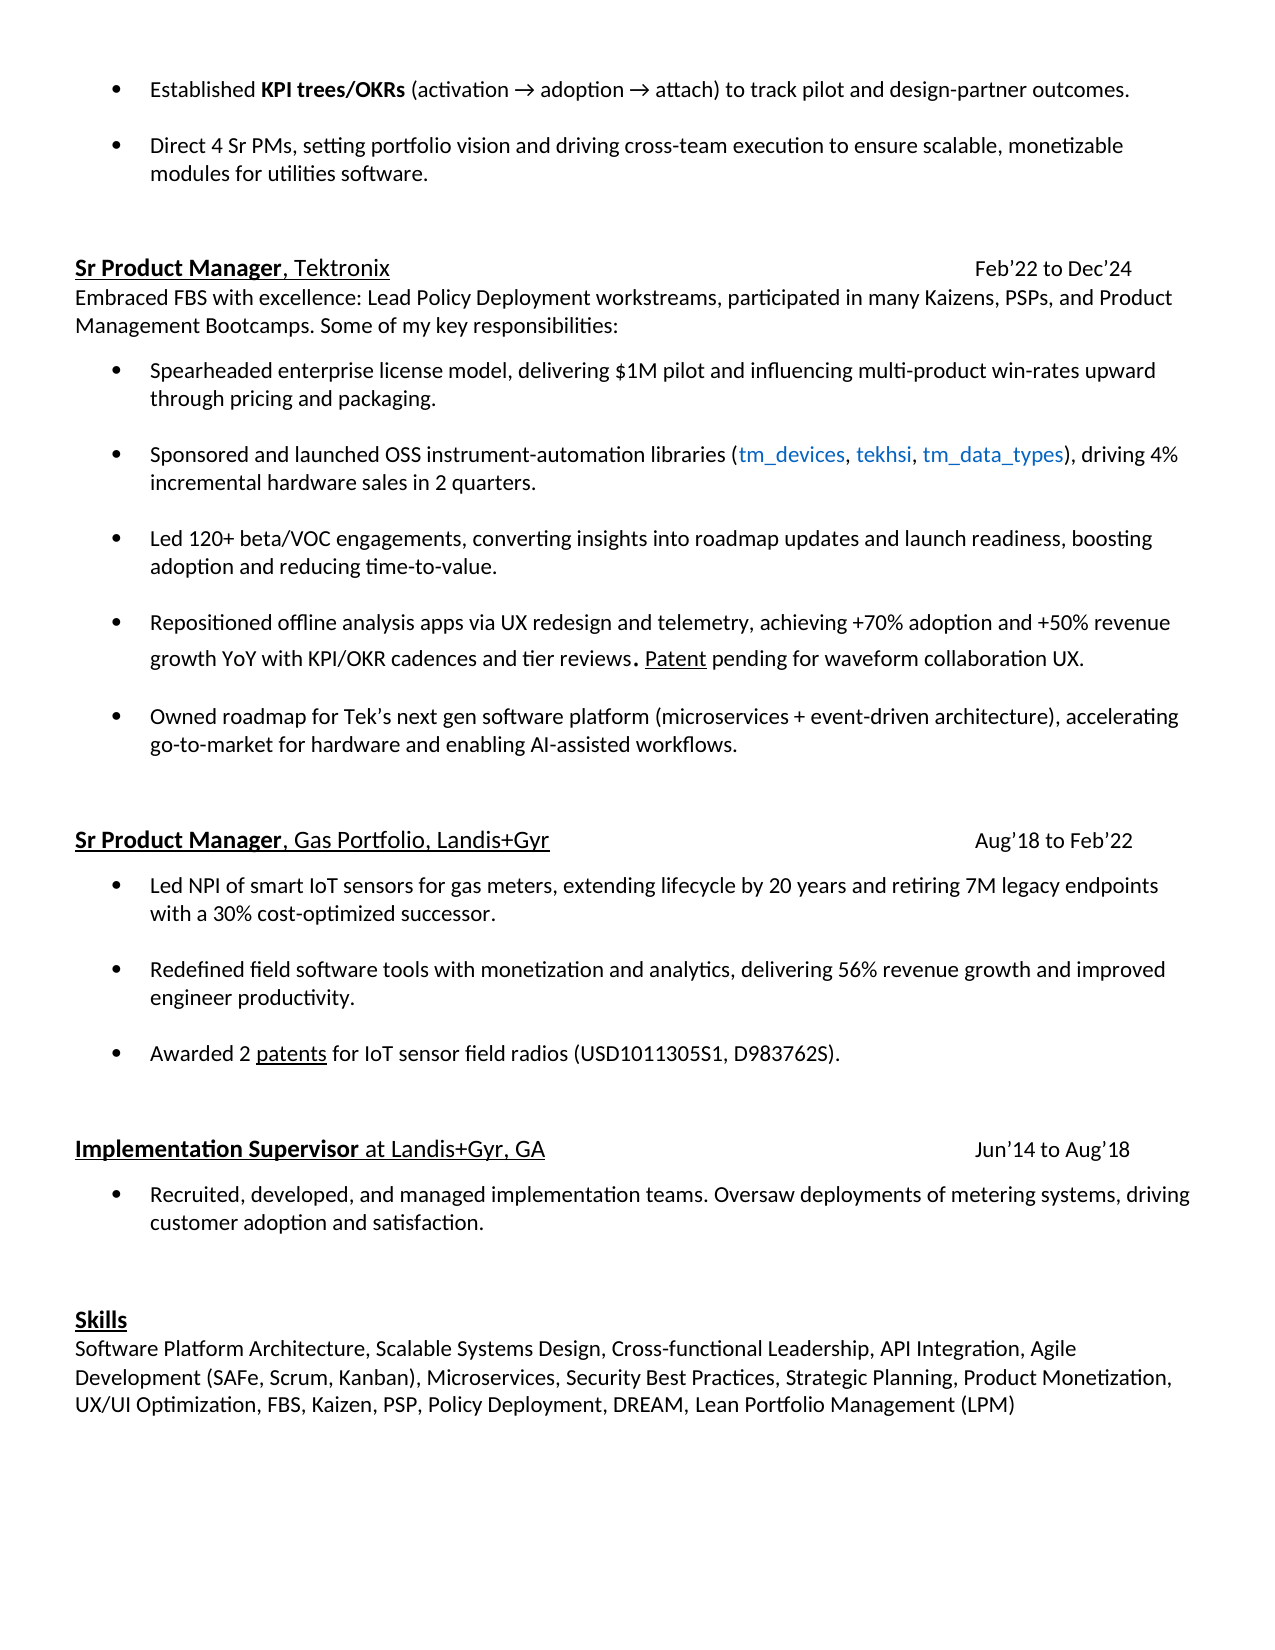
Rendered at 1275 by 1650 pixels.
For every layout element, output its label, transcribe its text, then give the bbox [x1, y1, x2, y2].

text Skills Software Platform Architecture, Scalable Systems Design, Cross-functional Leadership, API Integration, Agile Development (SAFe, Scrum, Kanban), Microservices, Security Best Practices, Strategic Planning, Product Monetization, UX/UI Optimization, FBS, Kaizen, PSP, Policy Deployment, DREAM, Lean Portfolio Management (LPM) [75, 1304, 1200, 1419]
text Sr Product Manager, Gas Portfolio, Landis+Gyr Aug’18 to Feb’22 [75, 824, 1200, 854]
list Sponsored and launched OSS instrument-automation libraries (tm_devices, tekhsi, tm_data_types), driving 4% incremental hardware sales in 2 quarters. [112, 440, 1200, 524]
list Repositioned offline analysis apps via UX redesign and telemetry, achieving +70% adoption and +50% revenue growth YoY with KPI/OKR cadences and tier reviews. Patent pending for waveform collaboration UX. [112, 608, 1200, 702]
list Spearheaded enterprise license model, delivering $1M pilot and influencing multi-product win-rates upward through pricing and packaging. [112, 356, 1200, 440]
list Led NPI of smart IoT sensors for gas meters, extending lifecycle by 20 years and retiring 7M legacy endpoints with a 30% cost-optimized successor. [112, 871, 1200, 955]
text Implementation Supervisor at Landis+Gyr, GA Jun’14 to Aug’18 [75, 1133, 1200, 1163]
list Redefined field software tools with monetization and analytics, delivering 56% revenue growth and improved engineer productivity. [112, 955, 1200, 1039]
list Led 120+ beta/VOC engagements, converting insights into roadmap updates and launch readiness, boosting adoption and reducing time-to-value. [112, 524, 1200, 608]
list Recruited, developed, and managed implementation teams. Oversaw deployments of metering systems, driving customer adoption and satisfaction. [112, 1180, 1200, 1236]
list Awarded 2 patents for IoT sensor field radios (USD1011305S1, D983762S). [112, 1039, 1200, 1067]
list Owned roadmap for Tek’s next gen software platform (microservices + event-driven architecture), accelerating go-to-market for hardware and enabling AI-assisted workflows. [112, 702, 1200, 758]
list Direct 4 Sr PMs, setting portfolio vision and driving cross-team execution to ensure scalable, monetizable modules for utilities software. [112, 131, 1200, 187]
text Sr Product Manager, Tektronix Feb’22 to Dec’24 [75, 253, 1200, 283]
text Embraced FBS with excellence: Lead Policy Deployment workstreams, participated in many Kaizens, PSPs, and Product Management Bootcamps. Some of my key responsibilities: [75, 283, 1200, 339]
list Established KPI trees/OKRs (activation → adoption → attach) to track pilot and design-partner outcomes. [112, 75, 1200, 131]
